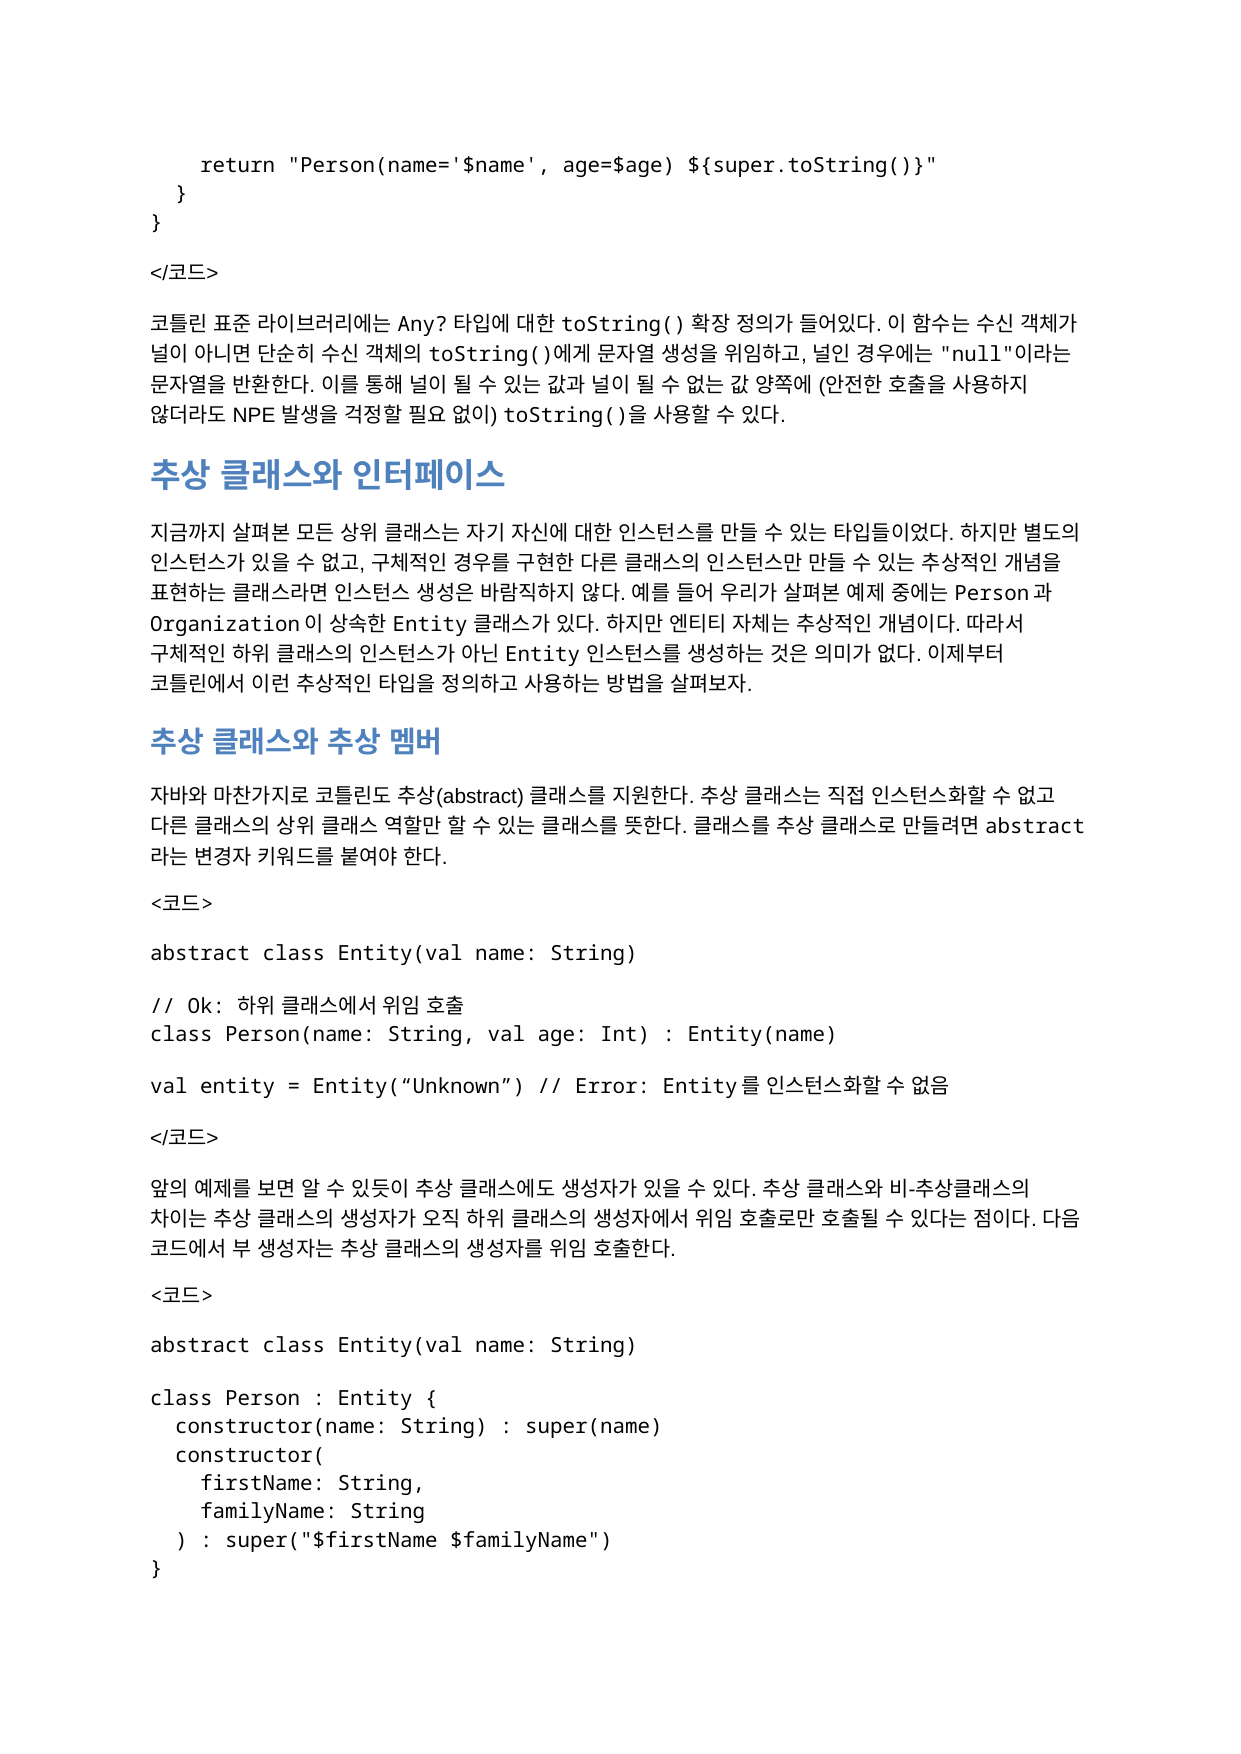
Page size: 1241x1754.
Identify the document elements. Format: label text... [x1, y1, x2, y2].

text <코드> [150, 889, 1090, 917]
subtitle 추상 클래스와 추상 멤버 [150, 718, 1090, 761]
text 지금까지 살펴본 모든 상위 클래스는 자기 자신에 대한 인스턴스를 만들 수 있는 타입들이었다. 하지만 별도의 인스턴스가 있을 수 없고, 구체적인 경우를 구현한 다른 클래스의 인스턴스만 만들 수 있는 추상적인 개념을 표현하는 클래스라면 인스턴스 생성은 바람직하지 않다. 예를 들어 우리가 살펴본 예제 중에는 Person과 Organization이 상속한 Entity 클래스가 있다. 하지만 엔티티 자체는 추상적인 개념이다. 따라서 구체적인 하위 클래스의 인스턴스가 아닌 Entity 인스턴스를 생성하는 것은 의미가 없다. 이제부터 코틀린에서 이런 추상적인 타입을 정의하고 사용하는 방법을 살펴보자. [150, 516, 1090, 698]
text <코드> [150, 1281, 1090, 1310]
text </코드> [150, 1121, 1090, 1151]
text </코드> [150, 256, 1090, 286]
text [150, 150, 1090, 235]
subtitle 추상 클래스와 인터페이스 [150, 449, 1090, 497]
text 앞의 예제를 보면 알 수 있듯이 추상 클래스에도 생성자가 있을 수 있다. 추상 클래스와 비-추상클래스의 차이는 추상 클래스의 생성자가 오직 하위 클래스의 생성자에서 위임 호출로만 호출될 수 있다는 점이다. 다음 코드에서 부 생성자는 추상 클래스의 생성자를 위임 호출한다. [150, 1172, 1090, 1262]
text 자바와 마찬가지로 코틀린도 추상(abstract) 클래스를 지원한다. 추상 클래스는 직접 인스턴스화할 수 없고 다른 클래스의 상위 클래스 역할만 할 수 있는 클래스를 뜻한다. 클래스를 추상 클래스로 만들려면 abstract라는 변경자 키워드를 붙여야 한다. [150, 779, 1090, 870]
text 코틀린 표준 라이브러리에는 Any? 타입에 대한 toString() 확장 정의가 들어있다. 이 함수는 수신 객체가 널이 아니면 단순히 수신 객체의 toString()에게 문자열 생성을 위임하고, 널인 경우에는 "null"이라는 문자열을 반환한다. 이를 통해 널이 될 수 있는 값과 널이 될 수 없는 값 양쪽에 (안전한 호출을 사용하지 않더라도 NPE 발생을 걱정할 필요 없이) toString()을 사용할 수 있다. [150, 307, 1090, 428]
text abstract class Entity(val name: String) class Person : Entity { constructor(name: String) : super(name) constructor( firstName: String, familyName: String ) : super("$firstName $familyName") } [150, 1331, 1090, 1582]
text abstract class Entity(val name: String) // Ok: 하위 클래스에서 위임 호출 class Person(name: String, val age: Int) : Entity(name) val entity = Entity(“Unknown”) // Error: Entity를 인스턴스화할 수 없음 [150, 938, 1090, 1100]
